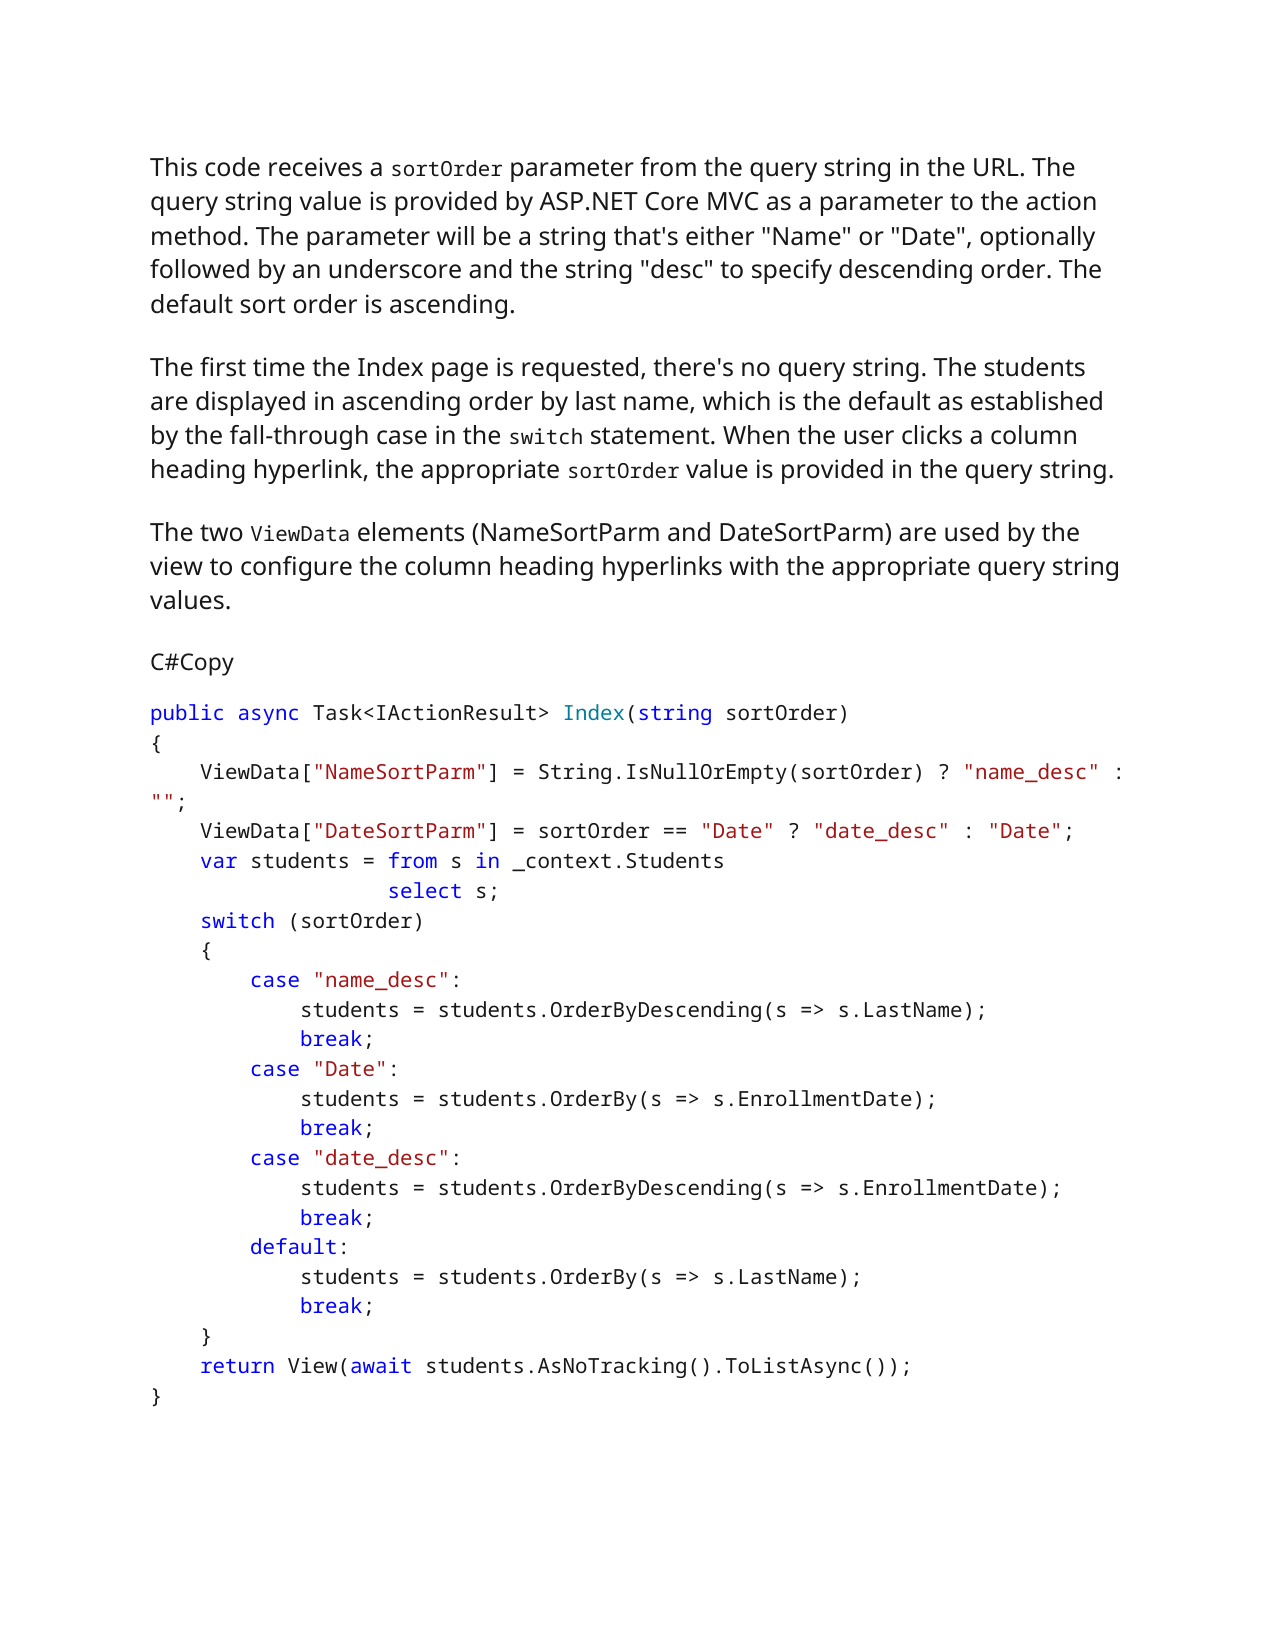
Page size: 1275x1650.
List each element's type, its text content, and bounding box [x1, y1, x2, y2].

text } [150, 1320, 1125, 1350]
text break; [150, 1112, 1125, 1142]
text select s; [150, 875, 1125, 904]
text students = students.OrderBy(s => s.EnrollmentDate); [150, 1083, 1125, 1112]
text case "Date": [150, 1053, 1125, 1083]
text students = students.OrderByDescending(s => s.LastName); [150, 993, 1125, 1023]
text ViewData["NameSortParm"] = String.IsNullOrEmpty(sortOrder) ? "name_desc" : ""; [150, 756, 1125, 815]
text } [150, 1379, 1125, 1409]
text var students = from s in _context.Students [150, 845, 1125, 875]
text break; [150, 1201, 1125, 1231]
text switch (sortOrder) [150, 904, 1125, 934]
text public async Task<IActionResult> Index(string sortOrder) [150, 697, 1125, 726]
text case "name_desc": [150, 964, 1125, 993]
text students = students.OrderByDescending(s => s.EnrollmentDate); [150, 1172, 1125, 1201]
text break; [150, 1023, 1125, 1053]
text break; [150, 1290, 1125, 1320]
text default: [150, 1231, 1125, 1261]
text The two ViewData elements (NameSortParm and DateSortParm) are used by the view to configure the column heading hyperlinks with the appropriate query string values. [150, 515, 1125, 617]
text This code receives a sortOrder parameter from the query string in the URL. The query string value is provided by ASP.NET Core MVC as a parameter to the action method. The parameter will be a string that's either "Name" or "Date", optionally followed by an underscore and the string "desc" to specify descending order. The default sort order is ascending. [150, 150, 1125, 320]
text return View(await students.AsNoTracking().ToListAsync()); [150, 1350, 1125, 1379]
text The first time the Index page is requested, there's no query string. The students are displayed in ascending order by last name, which is the default as established by the fall-through case in the switch statement. When the user clicks a column heading hyperlink, the appropriate sortOrder value is provided in the query string. [150, 349, 1125, 486]
text ViewData["DateSortParm"] = sortOrder == "Date" ? "date_desc" : "Date"; [150, 815, 1125, 845]
text C#Copy [150, 646, 1125, 677]
text { [150, 934, 1125, 964]
text { [150, 726, 1125, 756]
text case "date_desc": [150, 1142, 1125, 1172]
text students = students.OrderBy(s => s.LastName); [150, 1261, 1125, 1290]
